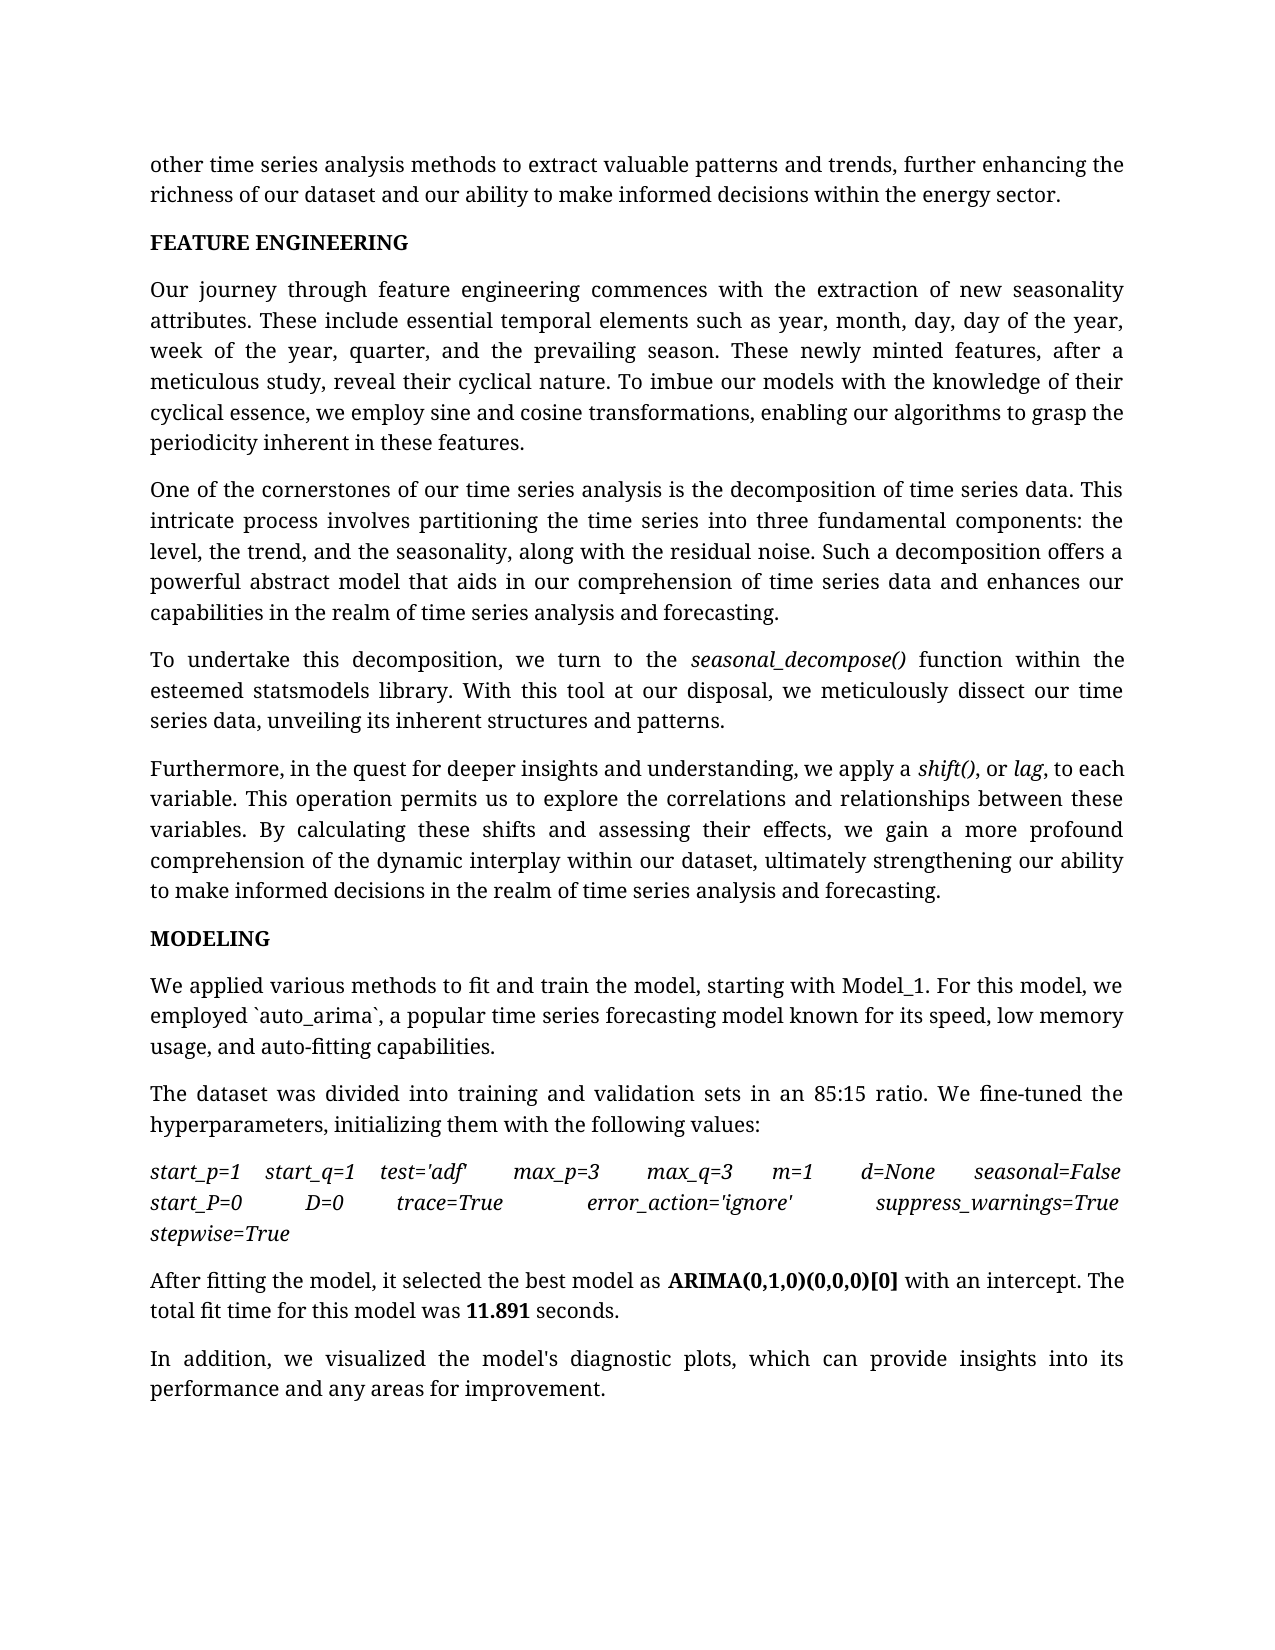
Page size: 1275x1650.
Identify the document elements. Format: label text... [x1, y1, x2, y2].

text start_p=1 start_q=1 test='adf' max_p=3 max_q=3 m=1 d=None seasonal=False start_P=0 D=0 trace=True error_action='ignore' suppress_warnings=True stepwise=True [150, 1157, 1125, 1247]
text We applied various methods to fit and train the model, starting with Model_1. For this model, we employed `auto_arima`, a popular time series forecasting model known for its speed, low memory usage, and auto-fitting capabilities. [150, 971, 1125, 1061]
text Our journey through feature engineering commences with the extraction of new seasonality attributes. These include essential temporal elements such as year, month, day, day of the year, week of the year, quarter, and the prevailing season. These newly minted features, after a meticulous study, reveal their cyclical nature. To imbue our models with the knowledge of their cyclical essence, we employ sine and cosine transformations, enabling our algorithms to grasp the periodicity inherent in these features. [150, 275, 1125, 457]
text MODELING [150, 924, 1125, 952]
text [150, 150, 1125, 209]
text In addition, we visualized the model's diagnostic plots, which can provide insights into its performance and any areas for improvement. [150, 1344, 1125, 1403]
text FEATURE ENGINEERING [150, 228, 1125, 256]
text One of the cornerstones of our time series analysis is the decomposition of time series data. This intricate process involves partitioning the time series into three fundamental components: the level, the trend, and the seasonality, along with the residual noise. Such a decomposition offers a powerful abstract model that aids in our comprehension of time series data and enhances our capabilities in the realm of time series analysis and forecasting. [150, 476, 1125, 627]
text To undertake this decomposition, we turn to the seasonal_decompose() function within the esteemed statsmodels library. With this tool at our disposal, we meticulously dissect our time series data, unveiling its inherent structures and patterns. [150, 645, 1125, 735]
text Furthermore, in the quest for deeper insights and understanding, we apply a shift(), or lag, to each variable. This operation permits us to explore the correlations and relationships between these variables. By calculating these shifts and assessing their effects, we gain a more profound comprehension of the dynamic interplay within our dataset, ultimately strengthening our ability to make informed decisions in the realm of time series analysis and forecasting. [150, 754, 1125, 905]
text After fitting the model, it selected the best model as ARIMA(0,1,0)(0,0,0)[0] with an intercept. The total fit time for this model was 11.891 seconds. [150, 1266, 1125, 1325]
text The dataset was divided into training and validation sets in an 85:15 ratio. We fine-tuned the hyperparameters, initializing them with the following values: [150, 1079, 1125, 1139]
